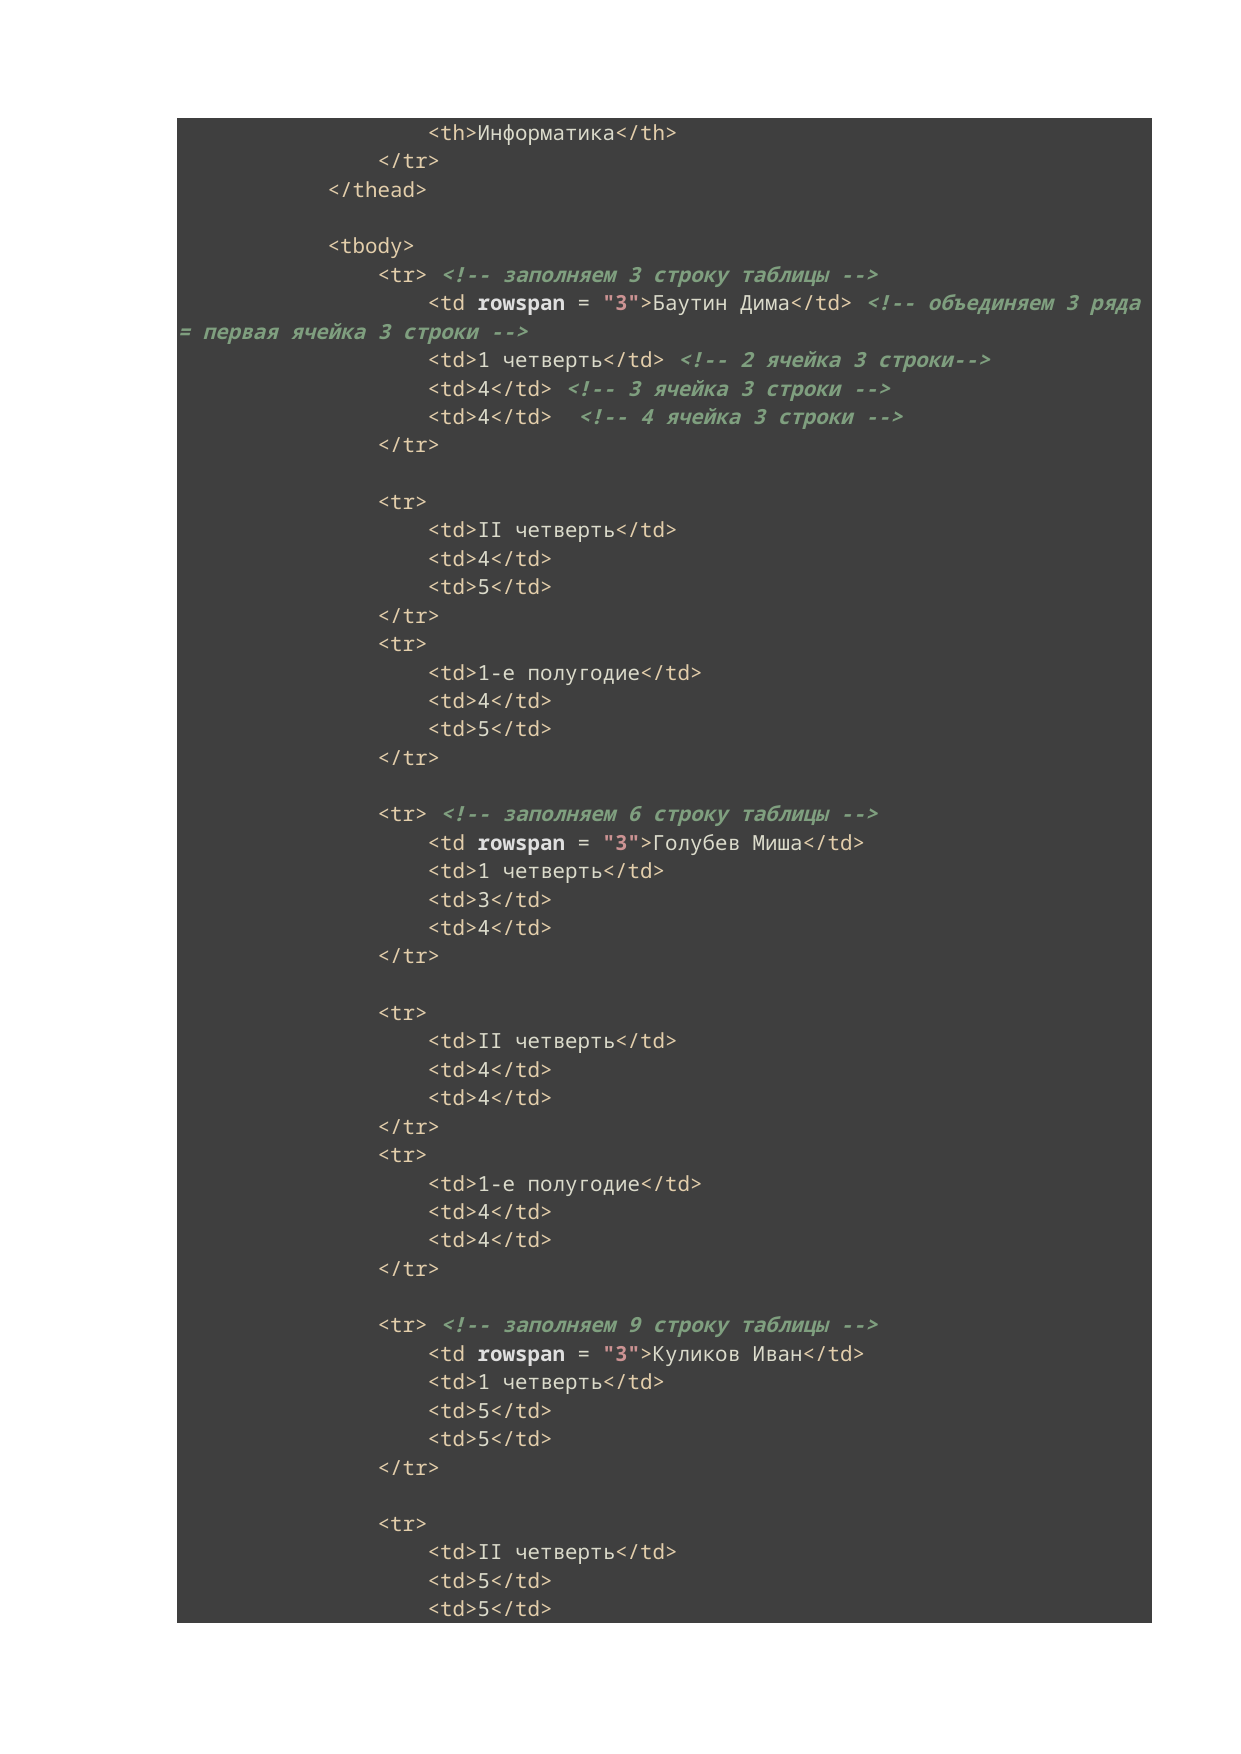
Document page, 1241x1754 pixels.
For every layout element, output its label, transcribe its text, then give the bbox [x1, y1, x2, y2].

text <td>II четверть</td> [177, 1026, 1152, 1055]
text <td>4</td> [177, 1083, 1152, 1112]
text <tr> <!-- заполняем 6 строку таблицы --> [177, 799, 1152, 828]
text <tr> <!-- заполняем 3 строку таблицы --> [177, 260, 1152, 288]
text <td>II четверть</td> [177, 515, 1152, 544]
text </thead> [177, 175, 1152, 203]
text <td>4</td> [177, 1055, 1152, 1083]
text <td>II четверть</td> [177, 1537, 1152, 1566]
text <td>5</td> [177, 1396, 1152, 1424]
text <td>1-е полугодие</td> [177, 1169, 1152, 1197]
text </tr> [177, 1112, 1152, 1140]
text </tr> [177, 1453, 1152, 1481]
text <td>4</td> [177, 686, 1152, 714]
text <tr> [177, 1509, 1152, 1537]
text <tr> [177, 1140, 1152, 1169]
text <td>4</td> <!-- 3 ячейка 3 строки --> [177, 374, 1152, 402]
text <tr> <!-- заполняем 9 строку таблицы --> [177, 1310, 1152, 1339]
text <td>5</td> [177, 572, 1152, 601]
text <td>1 четверть</td> [177, 856, 1152, 885]
text <td rowspan = "3">Куликов Иван</td> [177, 1339, 1152, 1367]
text <td>1-е полугодие</td> [177, 658, 1152, 686]
text <td>4</td> [177, 1197, 1152, 1226]
text <td rowspan = "3">Голубев Миша</td> [177, 828, 1152, 856]
text <tbody> [177, 231, 1152, 260]
text </tr> [177, 431, 1152, 459]
text <td>5</td> [177, 1594, 1152, 1623]
text <td rowspan = "3">Баутин Дима</td> <!-- объединяем 3 ряда = первая ячейка 3 строки --> [177, 288, 1152, 345]
text <tr> [177, 629, 1152, 658]
text <td>4</td> [177, 1226, 1152, 1254]
text </tr> [177, 1254, 1152, 1282]
text <td>4</td> [177, 544, 1152, 572]
text <td>5</td> [177, 714, 1152, 743]
text </tr> [177, 743, 1152, 771]
text <td>5</td> [177, 1424, 1152, 1453]
text <td>4</td> [177, 913, 1152, 942]
text </tr> [177, 147, 1152, 175]
text <tr> [177, 487, 1152, 515]
text <tr> [177, 998, 1152, 1026]
text <td>1 четверть</td> <!-- 2 ячейка 3 строки--> [177, 345, 1152, 374]
text <td>4</td> <!-- 4 ячейка 3 строки --> [177, 402, 1152, 431]
text <td>5</td> [177, 1566, 1152, 1594]
text </tr> [177, 601, 1152, 629]
text <td>1 четверть</td> [177, 1367, 1152, 1396]
text <th>Информатика</th> [177, 118, 1152, 147]
text <td>3</td> [177, 885, 1152, 913]
text </tr> [177, 942, 1152, 970]
